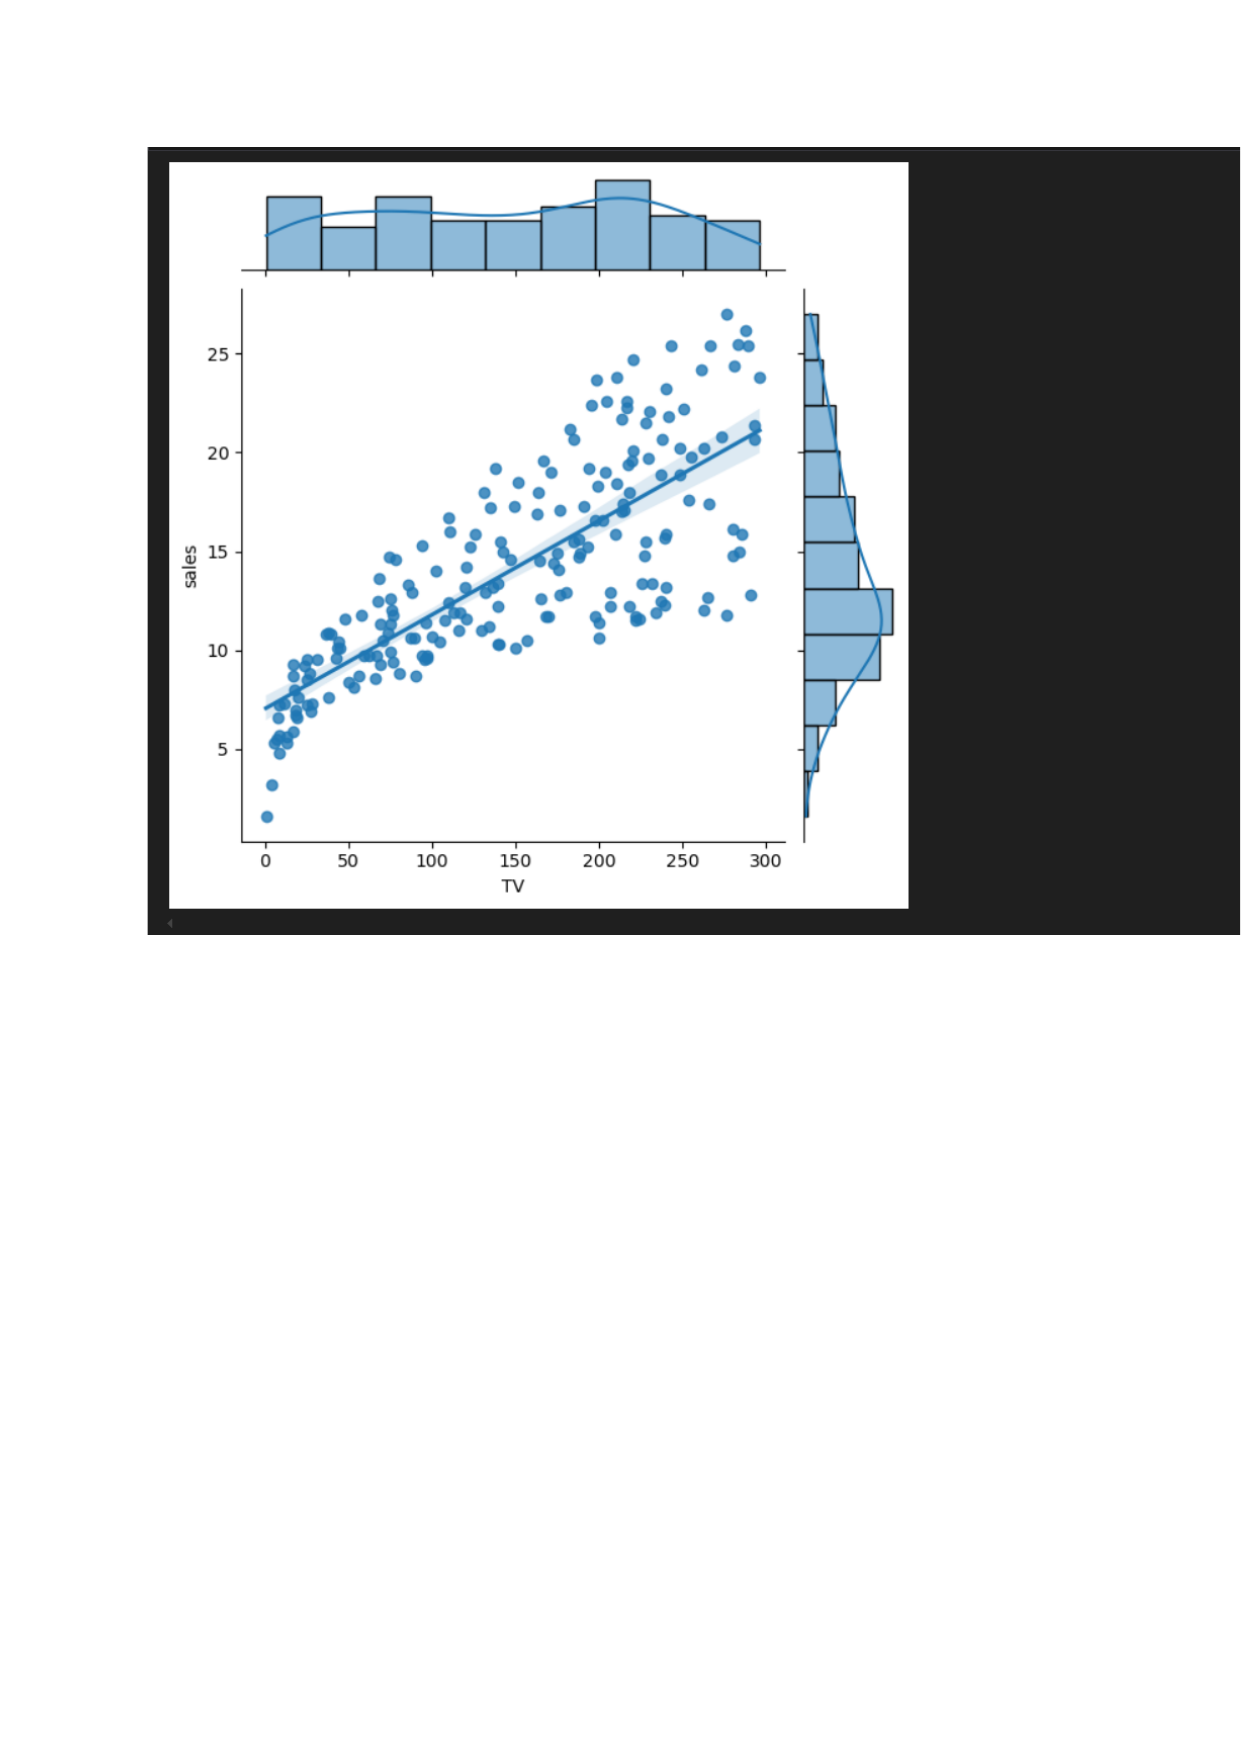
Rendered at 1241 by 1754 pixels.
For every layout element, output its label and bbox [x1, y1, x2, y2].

picture [147, 147, 1241, 935]
